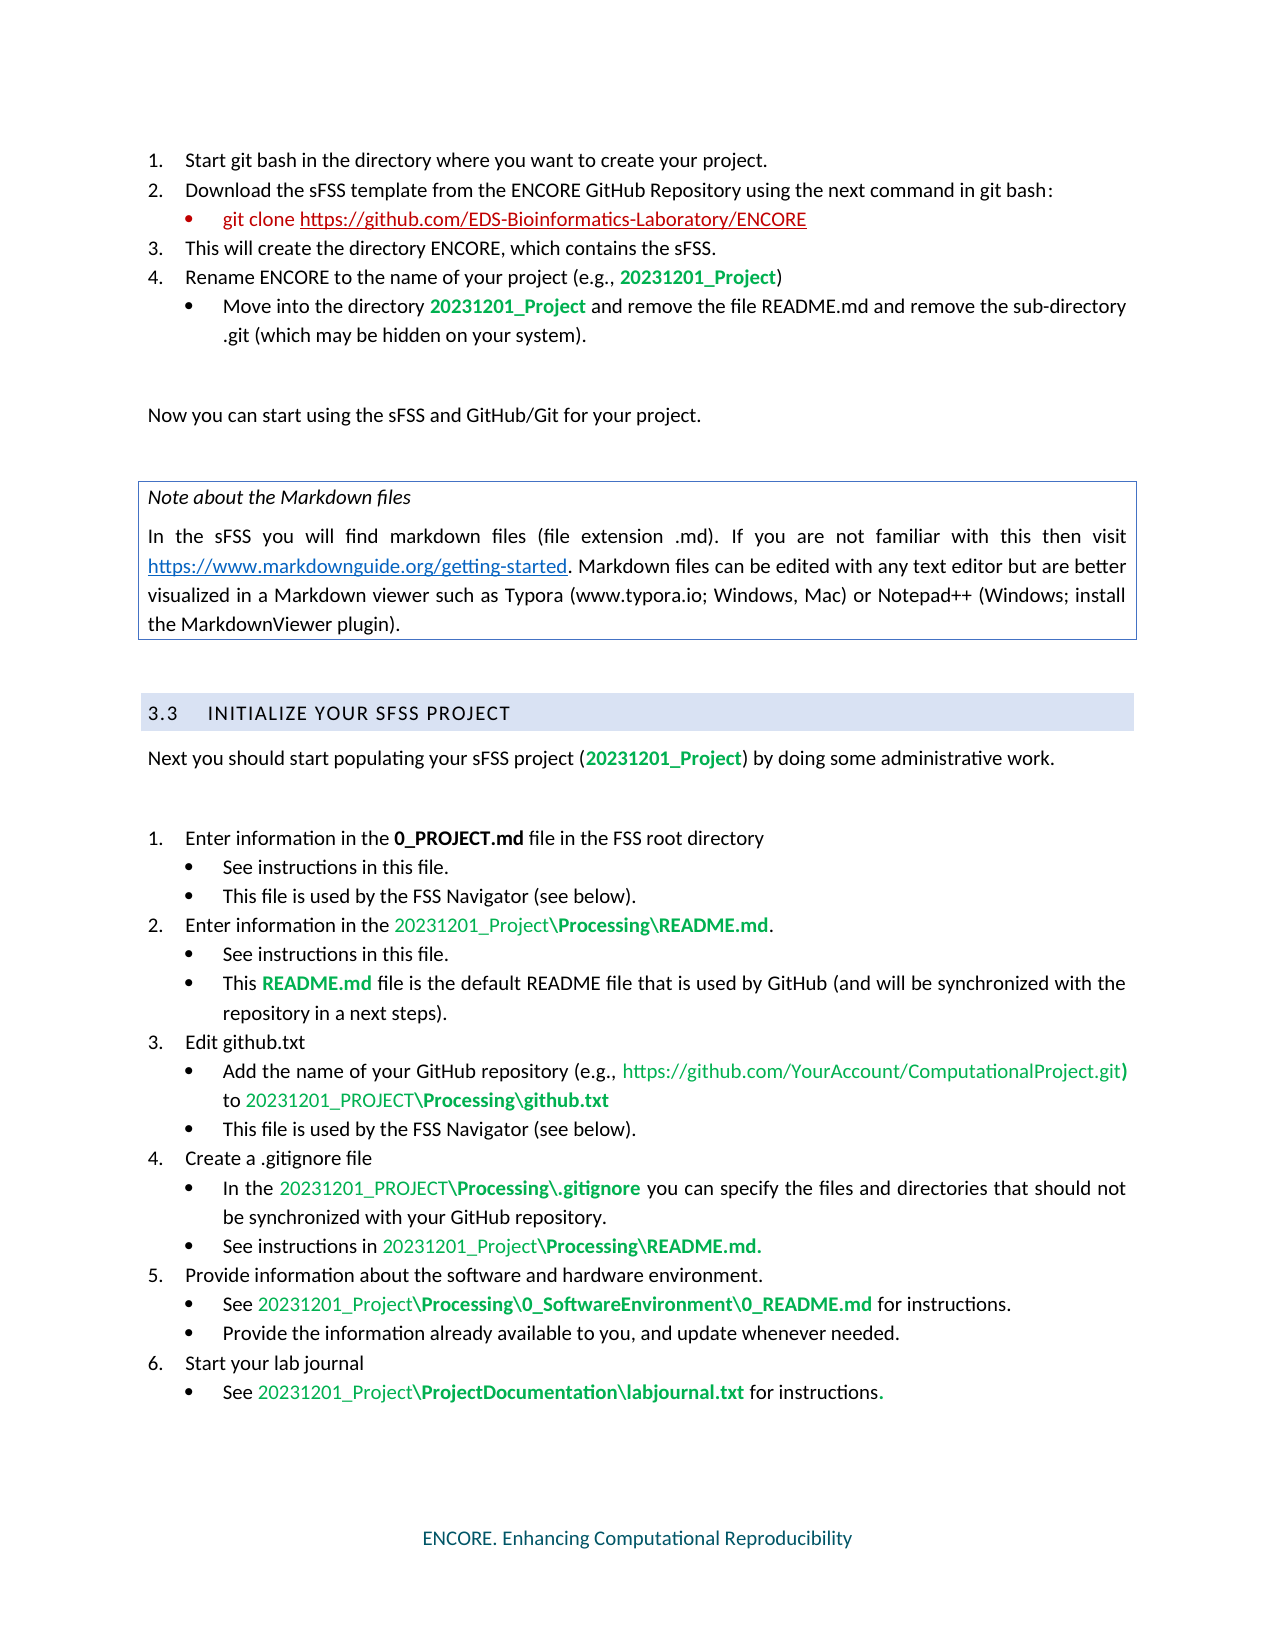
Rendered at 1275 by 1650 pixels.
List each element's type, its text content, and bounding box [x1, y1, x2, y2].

text Next you should start populating your sFSS project (20231201_Project) by doing some administrative work. [148, 746, 1127, 771]
list This README.md file is the default README file that is used by GitHub (and will be synchronized with the repository in a next steps). [185, 971, 1127, 1025]
list Download the sFSS template from the ENCORE GitHub Repository using the next command in git bash : [148, 177, 1127, 202]
text In the sFSS you will find markdown files (file extension .md). If you are not familiar with this then visit https://www.markdownguide.org/getting-started. Markdown files can be edited with any text editor but are better visualized in a Markdown viewer such as Typora (www.typora.io; Windows, Mac) or Notepad++ (Windows; install the MarkdownViewer plugin). [139, 521, 1136, 639]
list This will create the directory ENCORE, which contains the sFSS. [148, 235, 1127, 261]
subtitle INITIALIZE your sFSS project [148, 700, 1127, 725]
list Add the name of your GitHub repository (e.g., https://github.com/YourAccount/ComputationalProject.git) to 20231201_PROJECT\Processing\github.txt [185, 1058, 1127, 1113]
list Start your lab journal [148, 1350, 1127, 1375]
list Move into the directory 20231201_Project and remove the file README.md and remove the sub-directory .git (which may be hidden on your system). [185, 293, 1127, 348]
list git clone https://github.com/EDS-Bioinformatics-Laboratory/ENCORE [185, 206, 1127, 231]
list Enter information in the 0_PROJECT.md file in the FSS root directory [148, 825, 1127, 850]
list Provide information about the software and hardware environment. [148, 1262, 1127, 1288]
list See instructions in this file. [185, 854, 1127, 879]
list Start git bash in the directory where you want to create your project. [148, 148, 1127, 173]
list Enter information in the 20231201_Project\Processing\README.md. [148, 912, 1127, 938]
list Provide the information already available to you, and update whenever needed. [185, 1321, 1127, 1346]
list Create a .gitignore file [148, 1146, 1127, 1171]
list See 20231201_Project\ProjectDocumentation\labjournal.txt for instructions. [185, 1379, 1127, 1404]
list This file is used by the FSS Navigator (see below). [185, 883, 1127, 908]
text Now you can start using the sFSS and GitHub/Git for your project. [148, 402, 1127, 427]
list Edit github.txt [148, 1029, 1127, 1054]
list In the 20231201_PROJECT\Processing\.gitignore you can specify the files and directories that should not be synchronized with your GitHub repository. [185, 1175, 1127, 1229]
list This file is used by the FSS Navigator (see below). [185, 1116, 1127, 1142]
list See instructions in this file. [185, 941, 1127, 967]
text Note about the Markdown files [139, 482, 1136, 509]
list See instructions in 20231201_Project\Processing\README.md. [185, 1233, 1127, 1258]
list Rename ENCORE to the name of your project (e.g., 20231201_Project) [148, 264, 1127, 290]
list See 20231201_Project\Processing\0_SoftwareEnvironment\0_README.md for instructions. [185, 1291, 1127, 1317]
